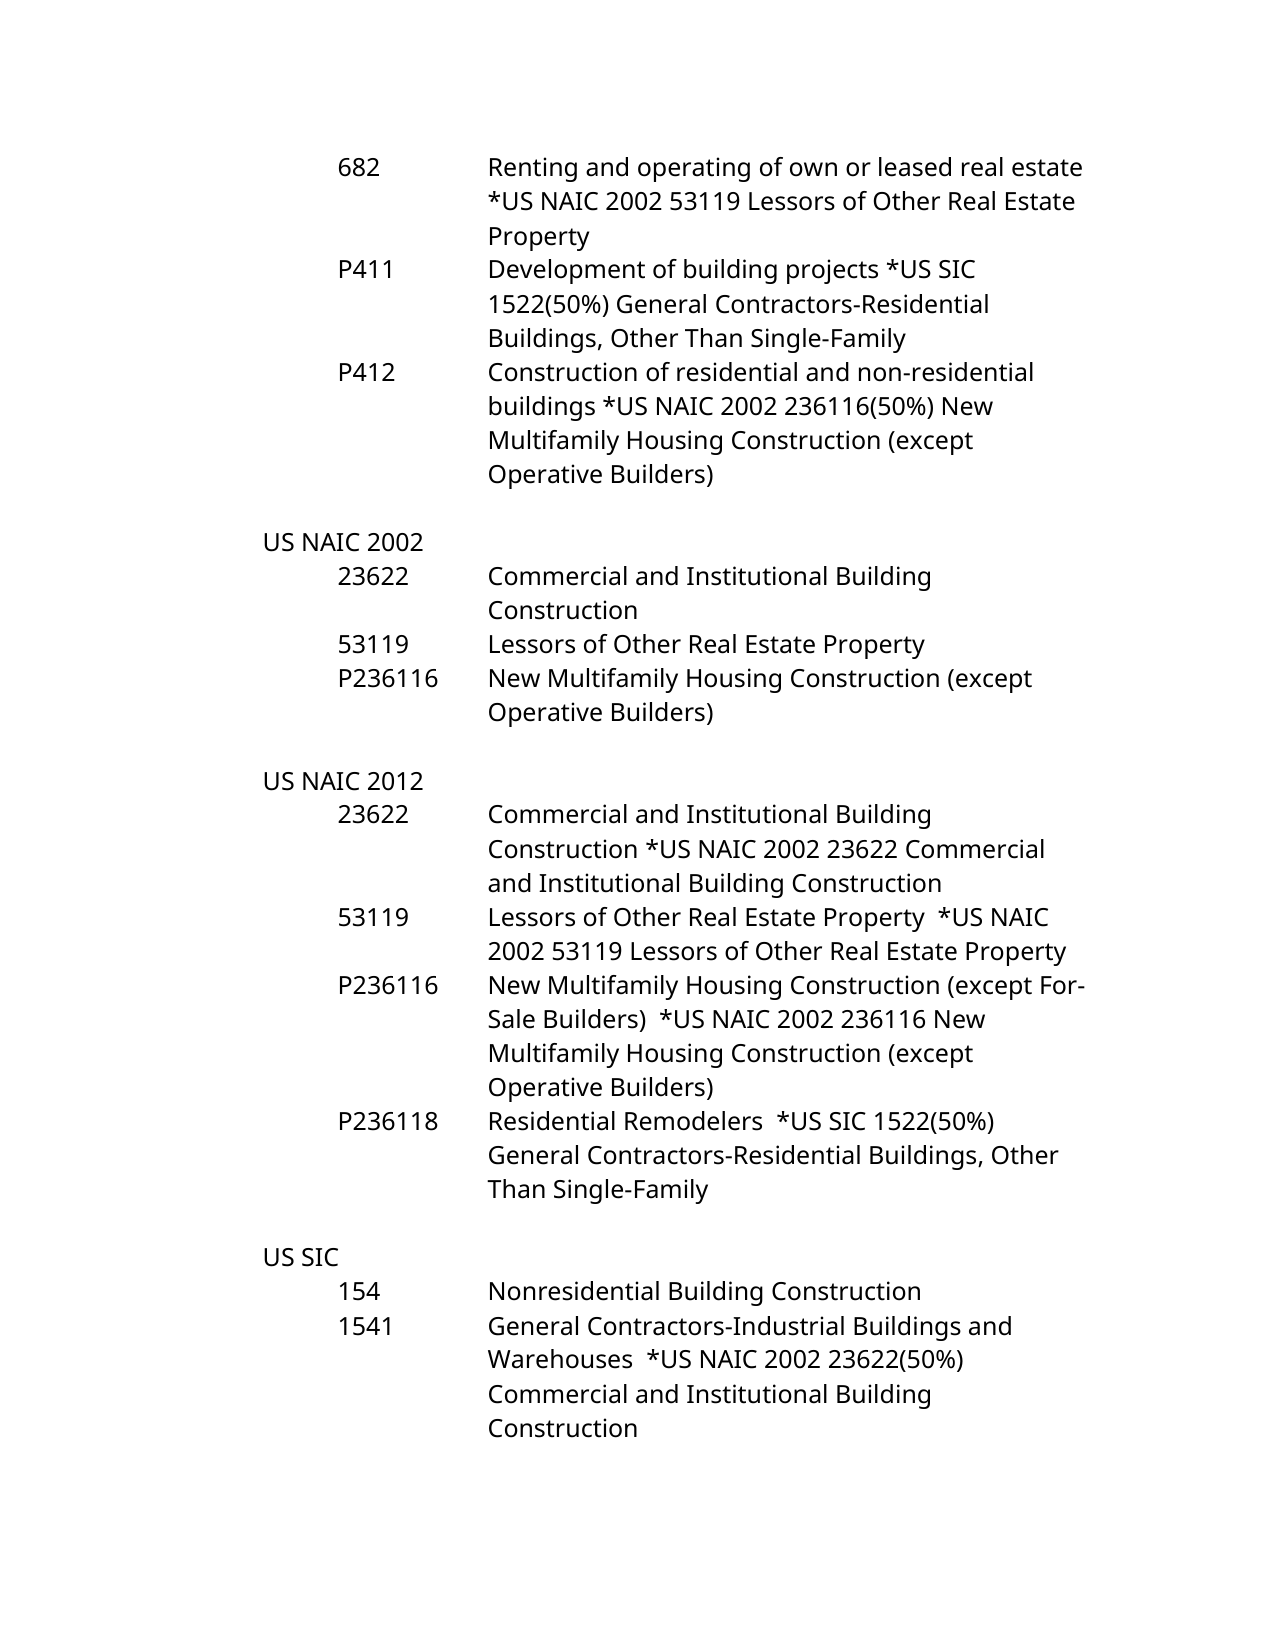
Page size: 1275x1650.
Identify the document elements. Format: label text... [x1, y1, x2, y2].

text 1541 General Contractors-Industrial Buildings and Warehouses *US NAIC 2002 23622(50%) Commercial and Institutional Building Construction [337, 1308, 1087, 1444]
text US SIC [262, 1240, 1087, 1274]
text P411 Development of building projects *US SIC 1522(50%) General Contractors-Residential Buildings, Other Than Single-Family [337, 252, 1087, 354]
text US NAIC 2002 [262, 525, 1087, 559]
text 23622 Commercial and Institutional Building Construction *US NAIC 2002 23622 Commercial and Institutional Building Construction [337, 797, 1087, 899]
text 154 Nonresidential Building Construction [337, 1274, 1087, 1308]
text P412 Construction of residential and non-residential buildings *US NAIC 2002 236116(50%) New Multifamily Housing Construction (except Operative Builders) [337, 354, 1087, 491]
text 53119 Lessors of Other Real Estate Property *US NAIC 2002 53119 Lessors of Other Real Estate Property [337, 899, 1087, 967]
text US NAIC 2012 [262, 763, 1087, 797]
text 53119 Lessors of Other Real Estate Property [337, 627, 1087, 661]
text P236116 New Multifamily Housing Construction (except Operative Builders) [337, 661, 1087, 729]
text P236116 New Multifamily Housing Construction (except For-Sale Builders) *US NAIC 2002 236116 New Multifamily Housing Construction (except Operative Builders) [337, 967, 1087, 1104]
text 682 Renting and operating of own or leased real estate *US NAIC 2002 53119 Lessors of Other Real Estate Property [337, 150, 1087, 252]
text P236118 Residential Remodelers *US SIC 1522(50%) General Contractors-Residential Buildings, Other Than Single-Family [337, 1104, 1087, 1206]
text 23622 Commercial and Institutional Building Construction [337, 559, 1087, 627]
